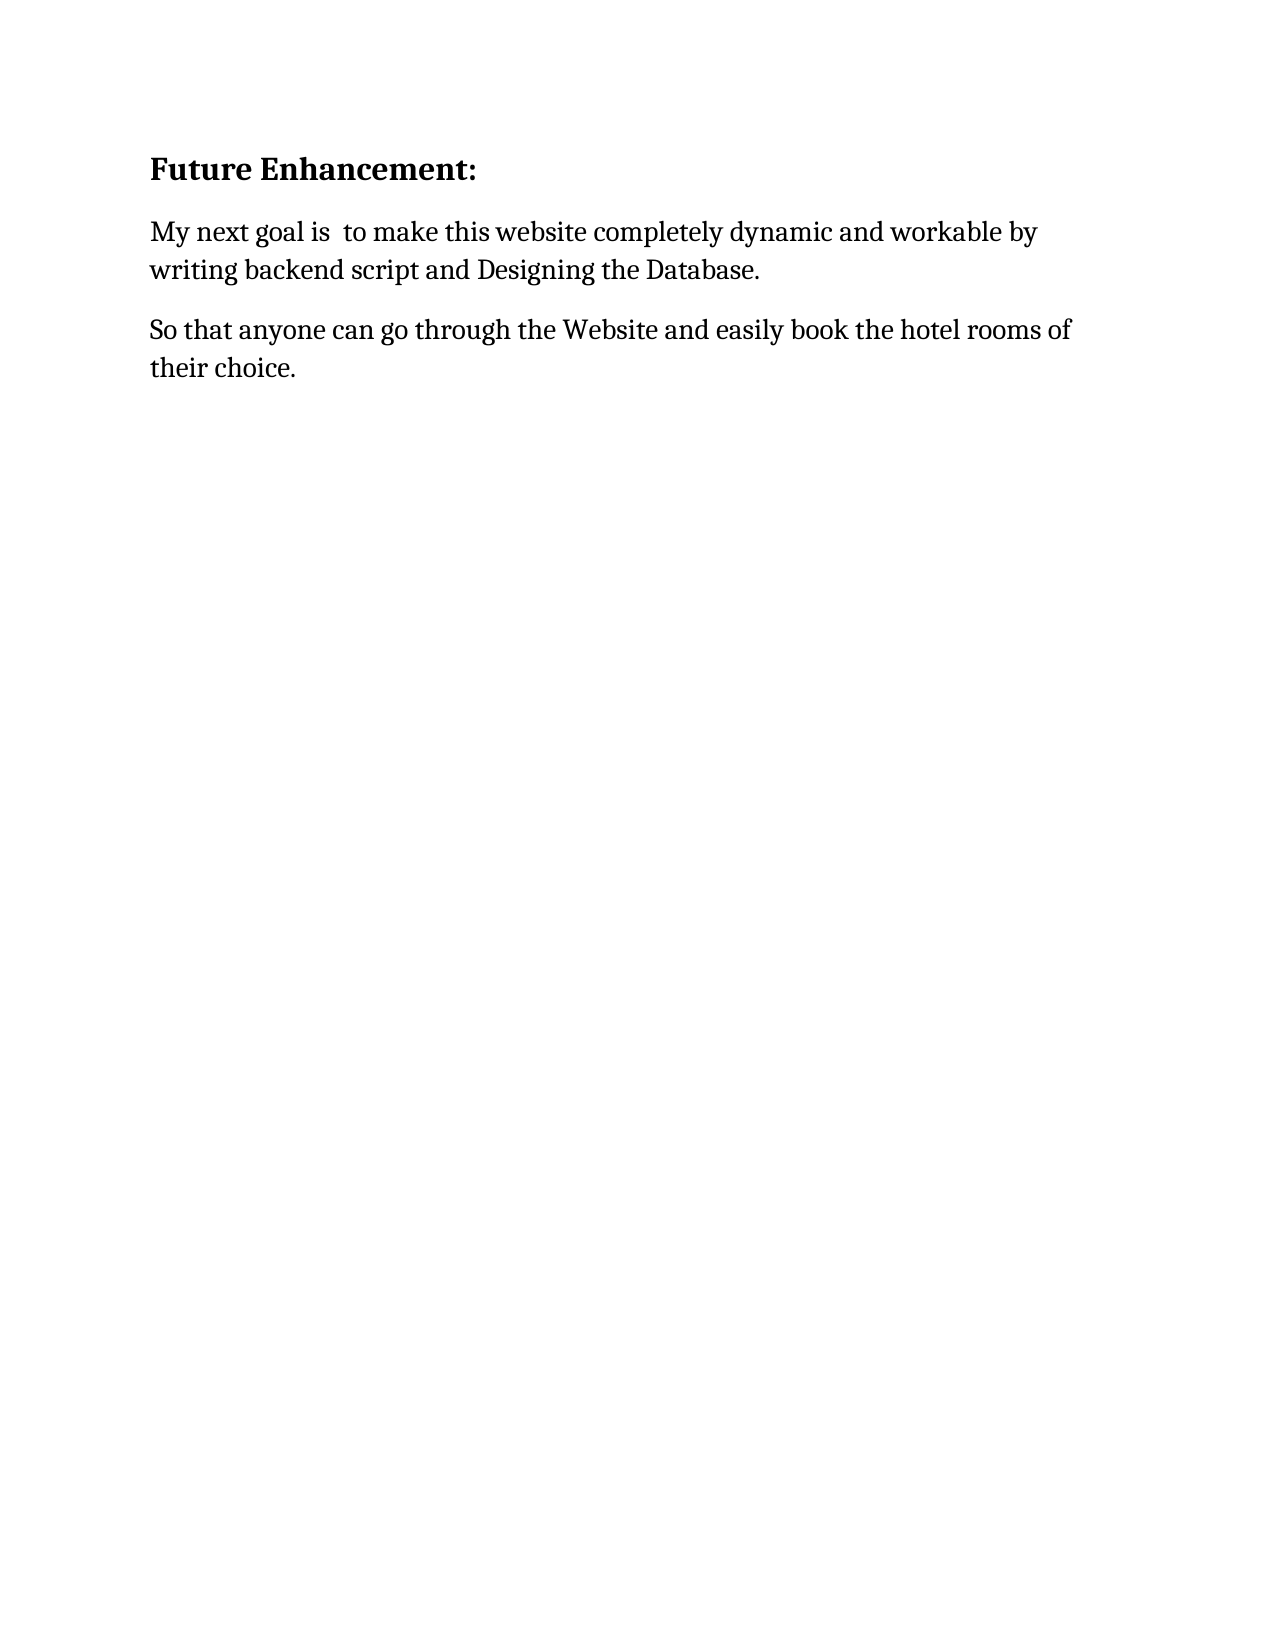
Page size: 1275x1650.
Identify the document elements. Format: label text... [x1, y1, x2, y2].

text So that anyone can go through the Website and easily book the hotel rooms of their choice. [150, 313, 1125, 385]
text Future Enhancement: [150, 150, 1125, 188]
text My next goal is to make this website completely dynamic and workable by writing backend script and Designing the Database. [150, 215, 1125, 287]
